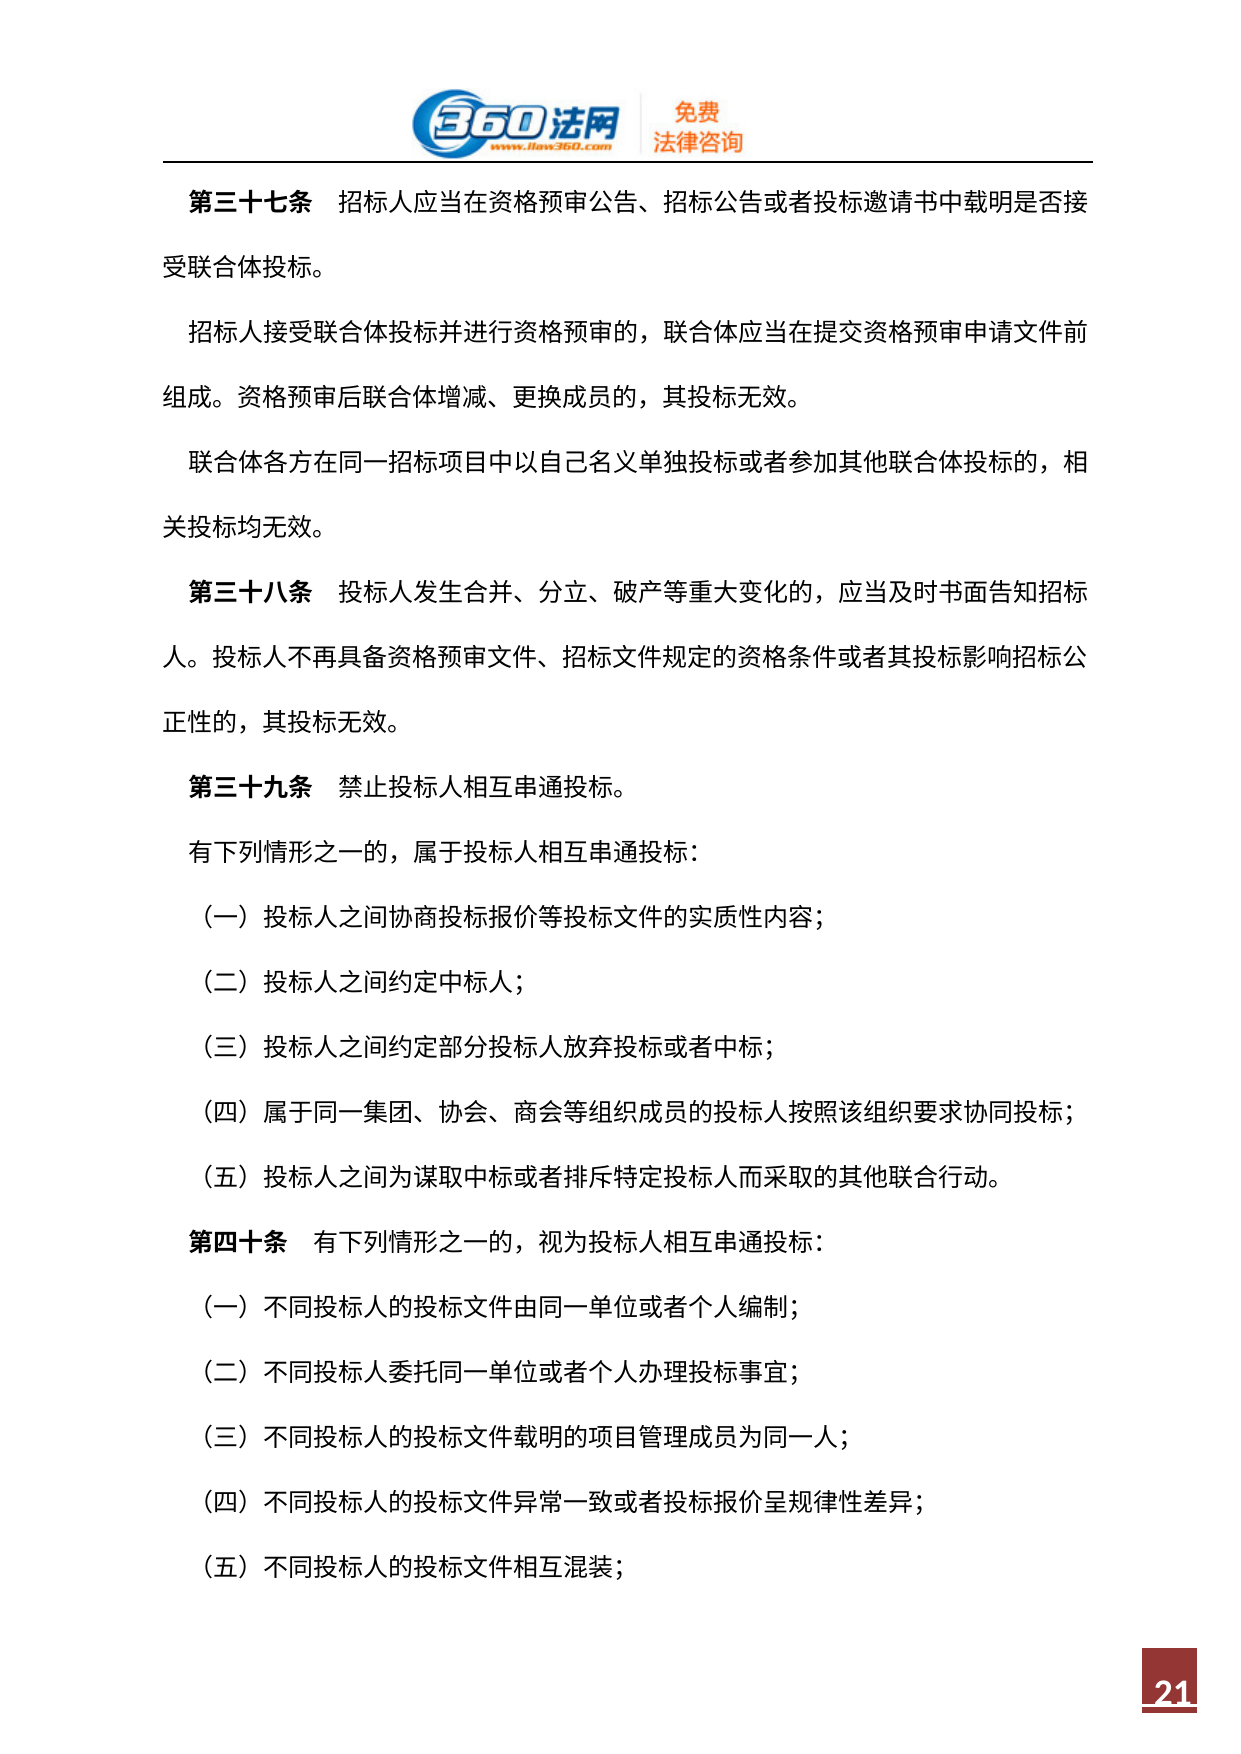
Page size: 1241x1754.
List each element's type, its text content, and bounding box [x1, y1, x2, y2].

picture [411, 88, 748, 160]
